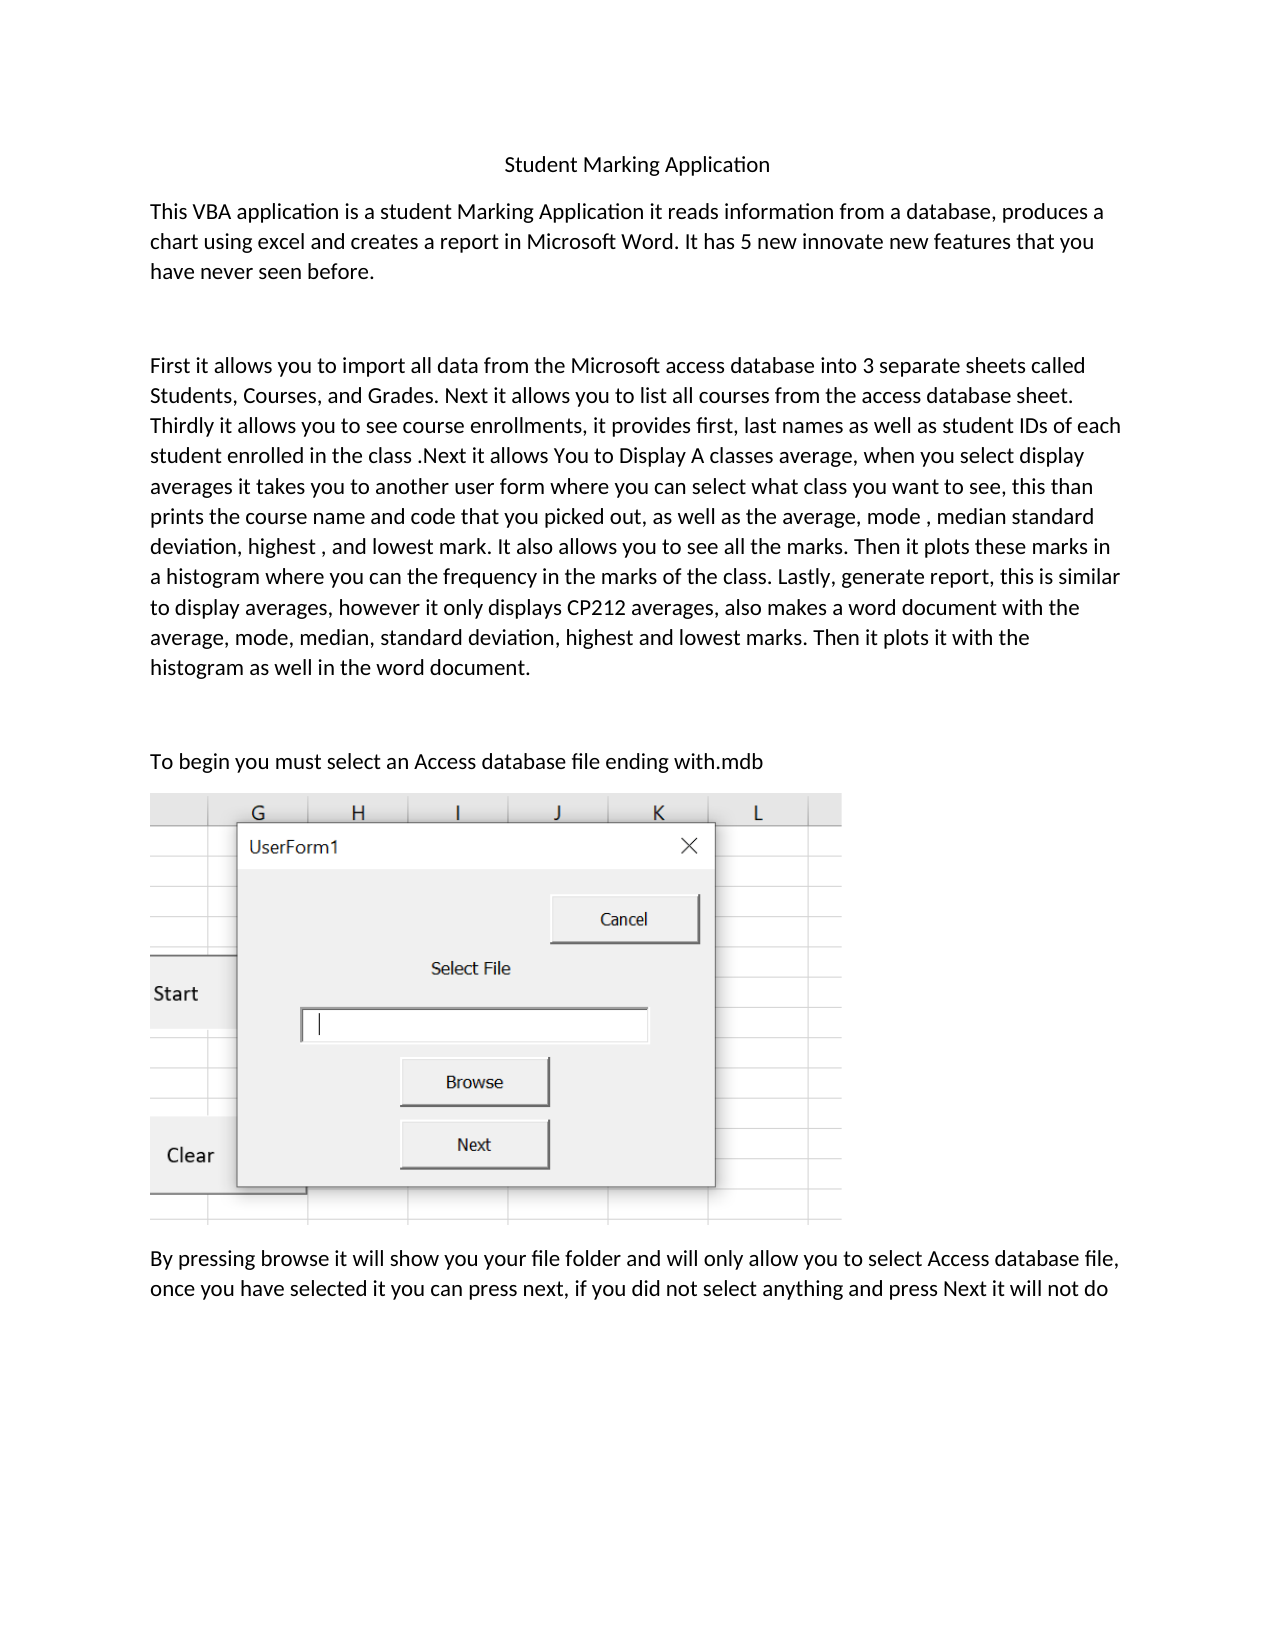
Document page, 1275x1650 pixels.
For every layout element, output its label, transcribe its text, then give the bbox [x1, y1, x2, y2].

text Student Marking Application [150, 150, 1125, 178]
text First it allows you to import all data from the Microsoft access database into 3 separate sheets called Students, Courses, and Grades. Next it allows you to list all courses from the access database sheet. Thirdly it allows you to see course enrollments, it provides first, last names as well as student IDs of each student enrolled in the class .Next it allows You to Display A classes average, when you select display averages it takes you to another user form where you can select what class you want to see, this than prints the course name and code that you picked out, as well as the average, mode , median standard deviation, highest , and lowest mark. It also allows you to see all the marks. Then it plots these marks in a histogram where you can the frequency in the marks of the class. Lastly, generate report, this is similar to display averages, however it only displays CP212 averages, also makes a word document with the average, mode, median, standard deviation, highest and lowest marks. Then it plots it with the histogram as well in the word document. [150, 351, 1125, 681]
text To begin you must select an Access database file ending with.mdb [150, 747, 1125, 775]
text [150, 1244, 1125, 1302]
text This VBA application is a student Marking Application it reads information from a database, produces a chart using excel and creates a report in Microsoft Word. It has 5 new innovate new features that you have never seen before. [150, 197, 1125, 285]
picture [150, 793, 842, 1225]
